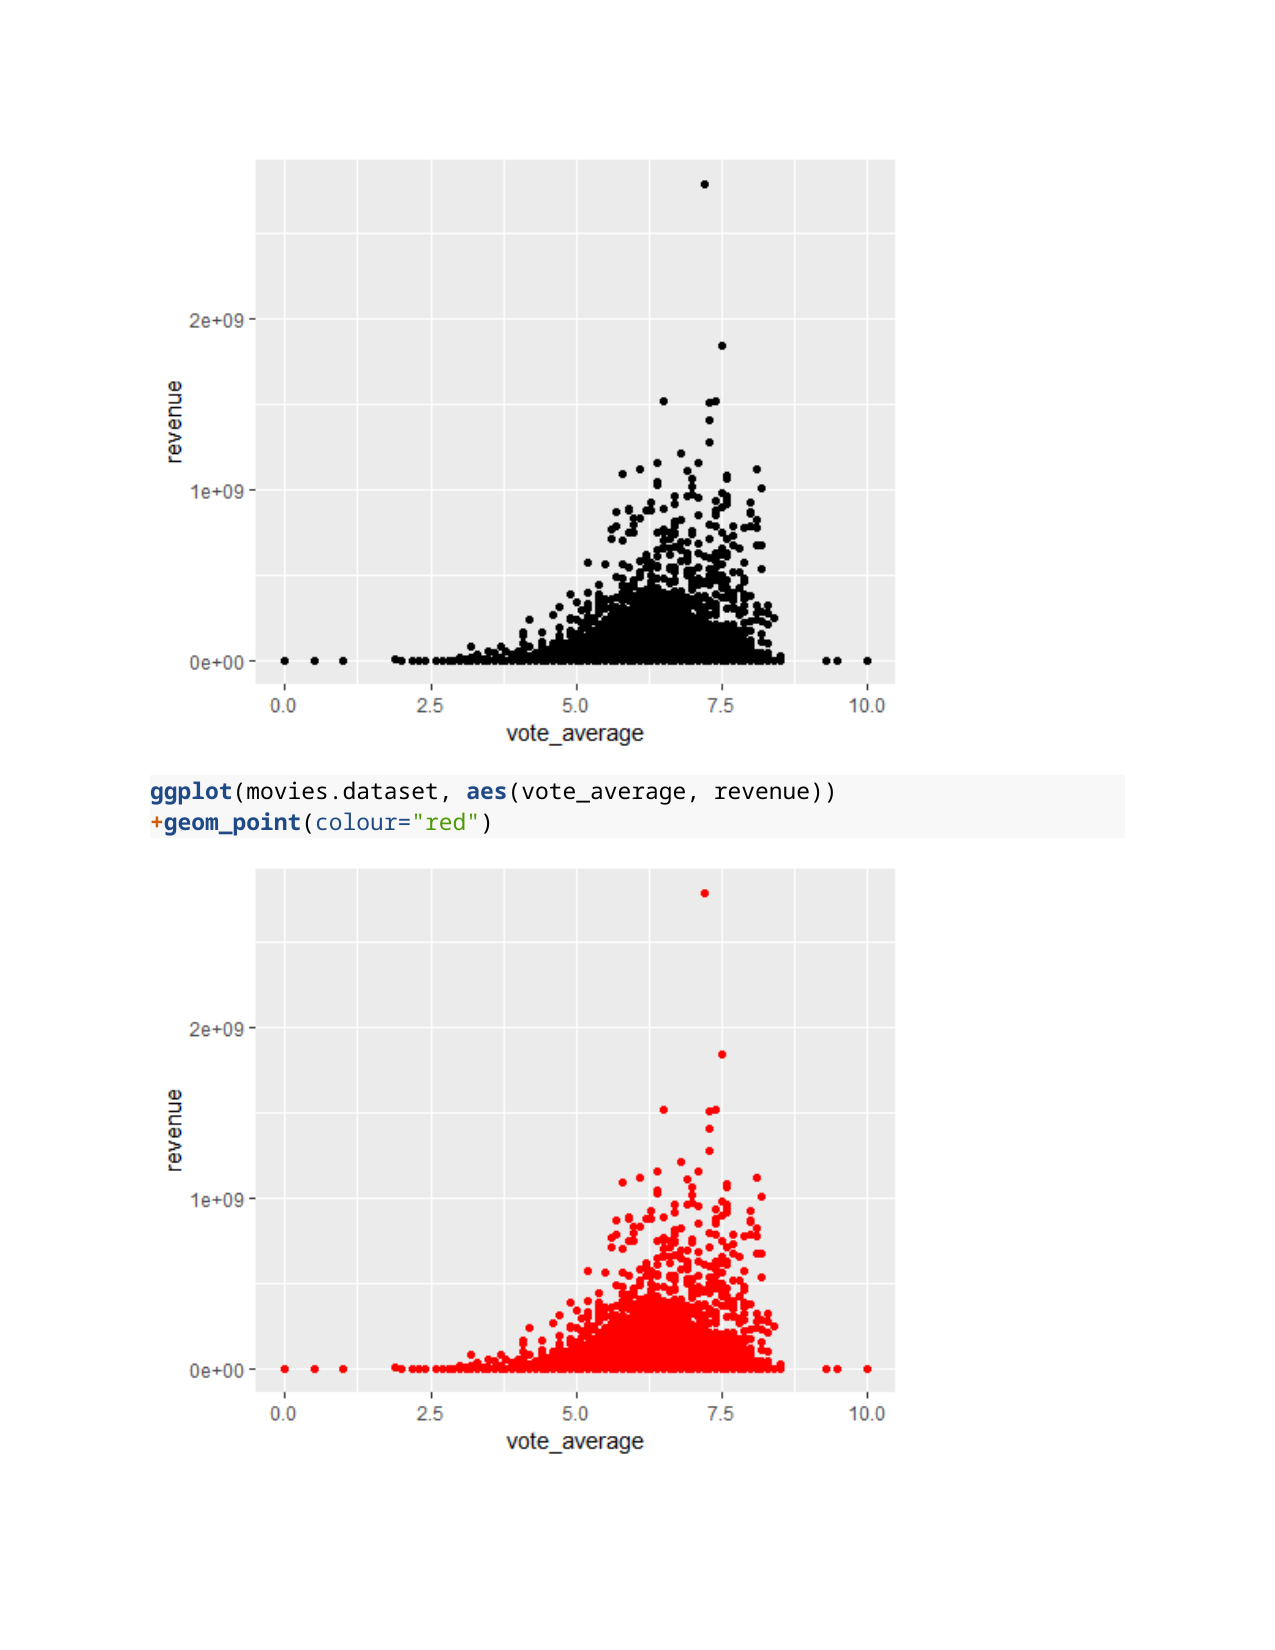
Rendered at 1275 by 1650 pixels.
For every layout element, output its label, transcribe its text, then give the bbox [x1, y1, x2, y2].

text ggplot(movies.dataset, aes(vote_average, revenue))+geom_point(colour="red") [494, 775, 1125, 838]
picture [150, 858, 908, 1465]
picture [150, 150, 908, 757]
